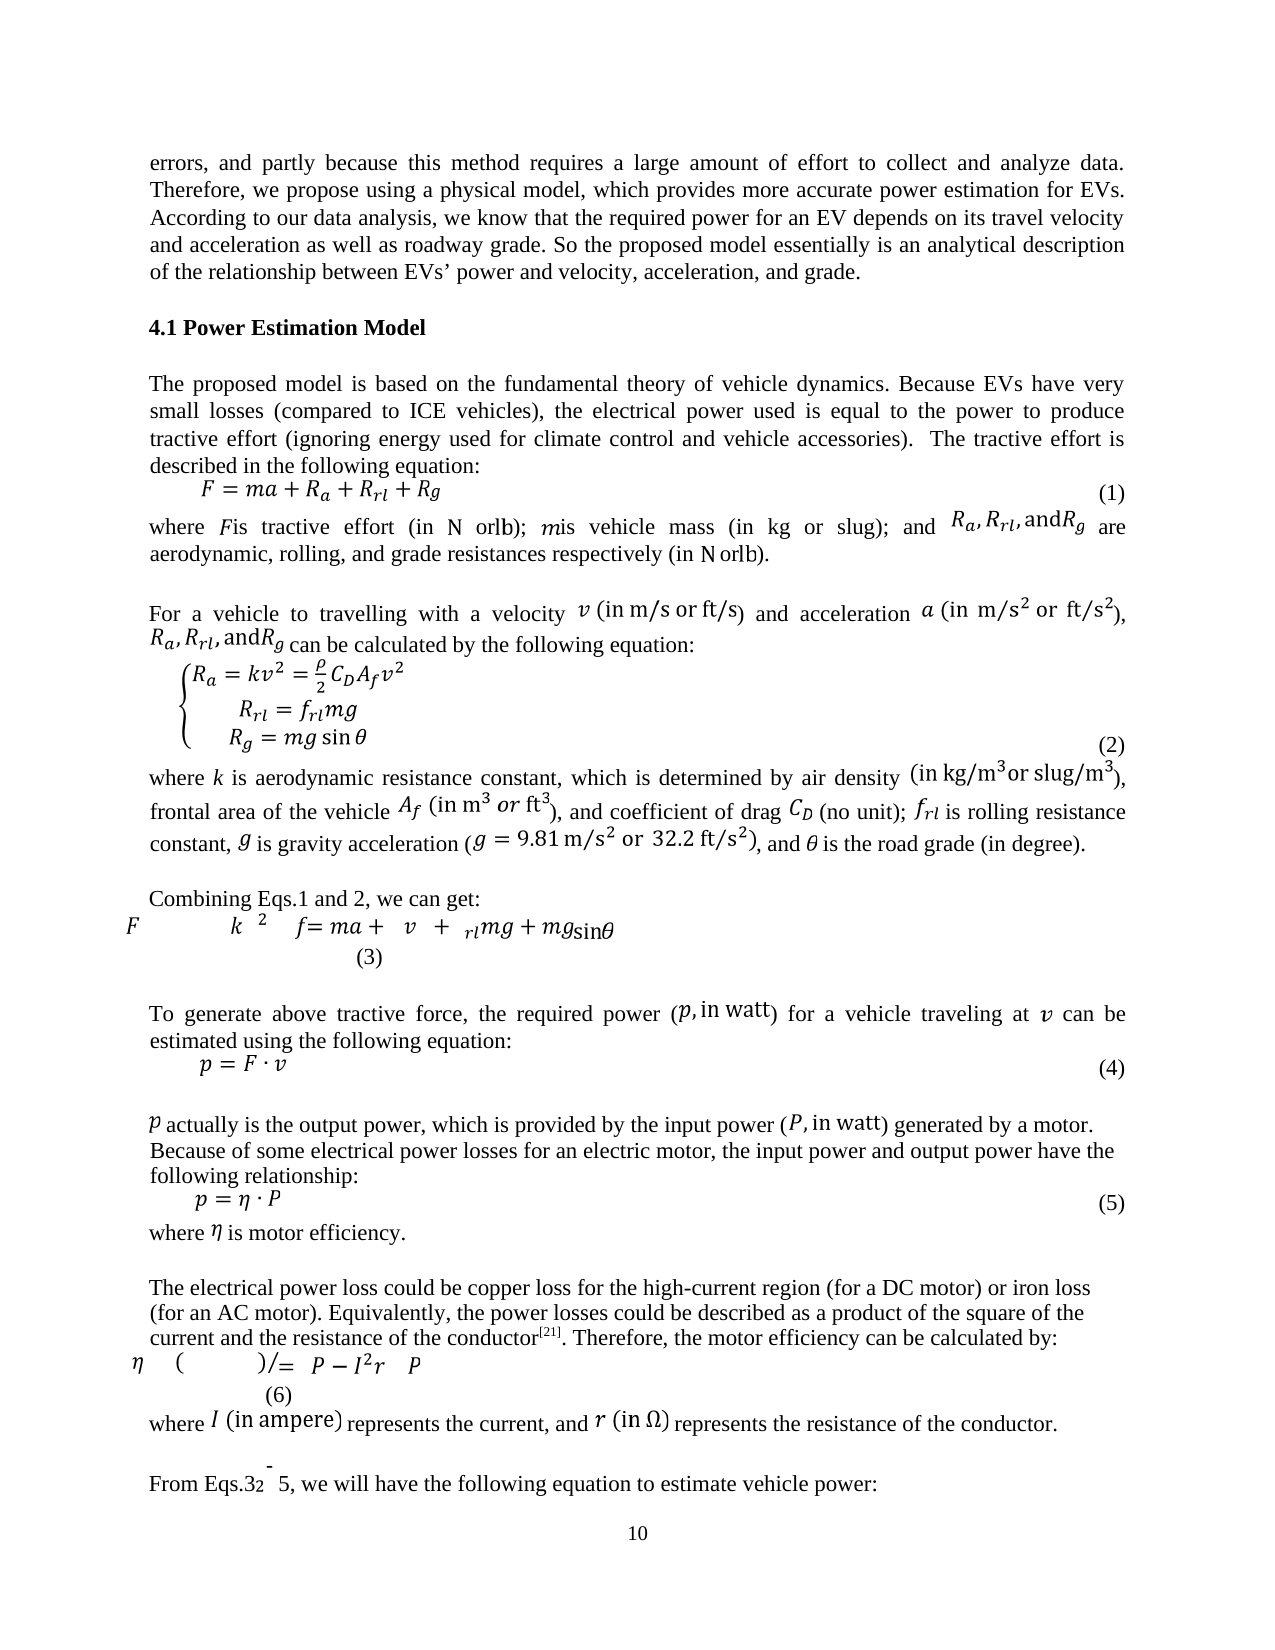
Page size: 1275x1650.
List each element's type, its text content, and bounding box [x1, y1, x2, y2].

picture [594, 1410, 669, 1432]
picture [738, 545, 757, 562]
picture [806, 834, 818, 851]
text where k is aerodynamic resistance constant, which is determined by air density ), frontal area of the vehicle ), and coefficient of drag (no unit); is rolling resistance constant, is gravity acceleration (, and is the road grade (in degree). [148, 760, 1126, 856]
picture [472, 825, 756, 851]
picture [910, 760, 1113, 786]
picture [200, 1054, 286, 1076]
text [148, 149, 1126, 284]
picture [200, 479, 440, 501]
text (6) [83, 1351, 1131, 1408]
picture [1039, 1009, 1053, 1022]
picture [447, 518, 462, 535]
picture [210, 1410, 342, 1432]
text The electrical power loss could be copper loss for the high-current region (for a DC motor) or iron loss (for an AC motor). Equivalently, the power losses could be described as a product of the square of the current and the resistance of the conductor[21]. Therefore, the motor efficiency can be calculated by: [148, 1275, 1131, 1350]
text Combining Eqs.1 and 2, we can get: [148, 885, 537, 912]
text where is motor efficiency. [148, 1219, 1126, 1246]
picture [494, 517, 513, 535]
picture [577, 600, 737, 622]
text From Eqs.3 5, we will have the following equation to estimate vehicle power: [148, 1466, 1126, 1496]
text For a vehicle to travelling with a velocity ) and acceleration ), can be calculated by the following equation: [148, 596, 1126, 658]
text To generate above tractive force, the required power () for a vehicle traveling at can be estimated using the following equation: [148, 1000, 1126, 1053]
picture [700, 545, 714, 562]
text where is tractive effort (in or); is vehicle mass (in kg or slug); and are aerodynamic, rolling, and grade resistances respectively (in or). [148, 509, 1126, 567]
picture [194, 1189, 281, 1211]
text where represents the current, and represents the resistance of the conductor. [148, 1410, 1126, 1436]
picture [210, 1223, 222, 1241]
text actually is the output power, which is provided by the input power () generated by a motor. Because of some electrical power losses for an electric motor, the input power and output power have the following relationship: [148, 1113, 1131, 1188]
text (2) [83, 659, 1131, 758]
picture [950, 509, 1085, 535]
text (1) [83, 479, 1131, 507]
picture [397, 791, 550, 820]
picture [148, 1116, 161, 1133]
picture [131, 1351, 421, 1374]
picture [789, 798, 813, 820]
text (3) [83, 913, 1131, 969]
picture [922, 596, 1113, 622]
text (5) [83, 1189, 1131, 1217]
picture [913, 797, 939, 820]
picture [540, 523, 561, 535]
picture [788, 1113, 881, 1133]
picture [218, 518, 233, 535]
subtitle 4.1 Power Estimation Model [148, 313, 1131, 340]
picture [678, 1000, 770, 1022]
text The proposed model is based on the fundamental theory of vehicle dynamics. Because EVs have very small losses (compared to ICE vehicles), the electrical power used is equal to the power to produce tractive effort (ignoring energy used for climate control and vehicle accessories). The tractive effort is described in the following equation: [148, 370, 1126, 478]
picture [149, 627, 284, 653]
picture [125, 912, 614, 939]
text (4) [83, 1054, 1131, 1082]
picture [237, 833, 251, 851]
picture [178, 658, 403, 753]
picture [255, 1466, 273, 1492]
